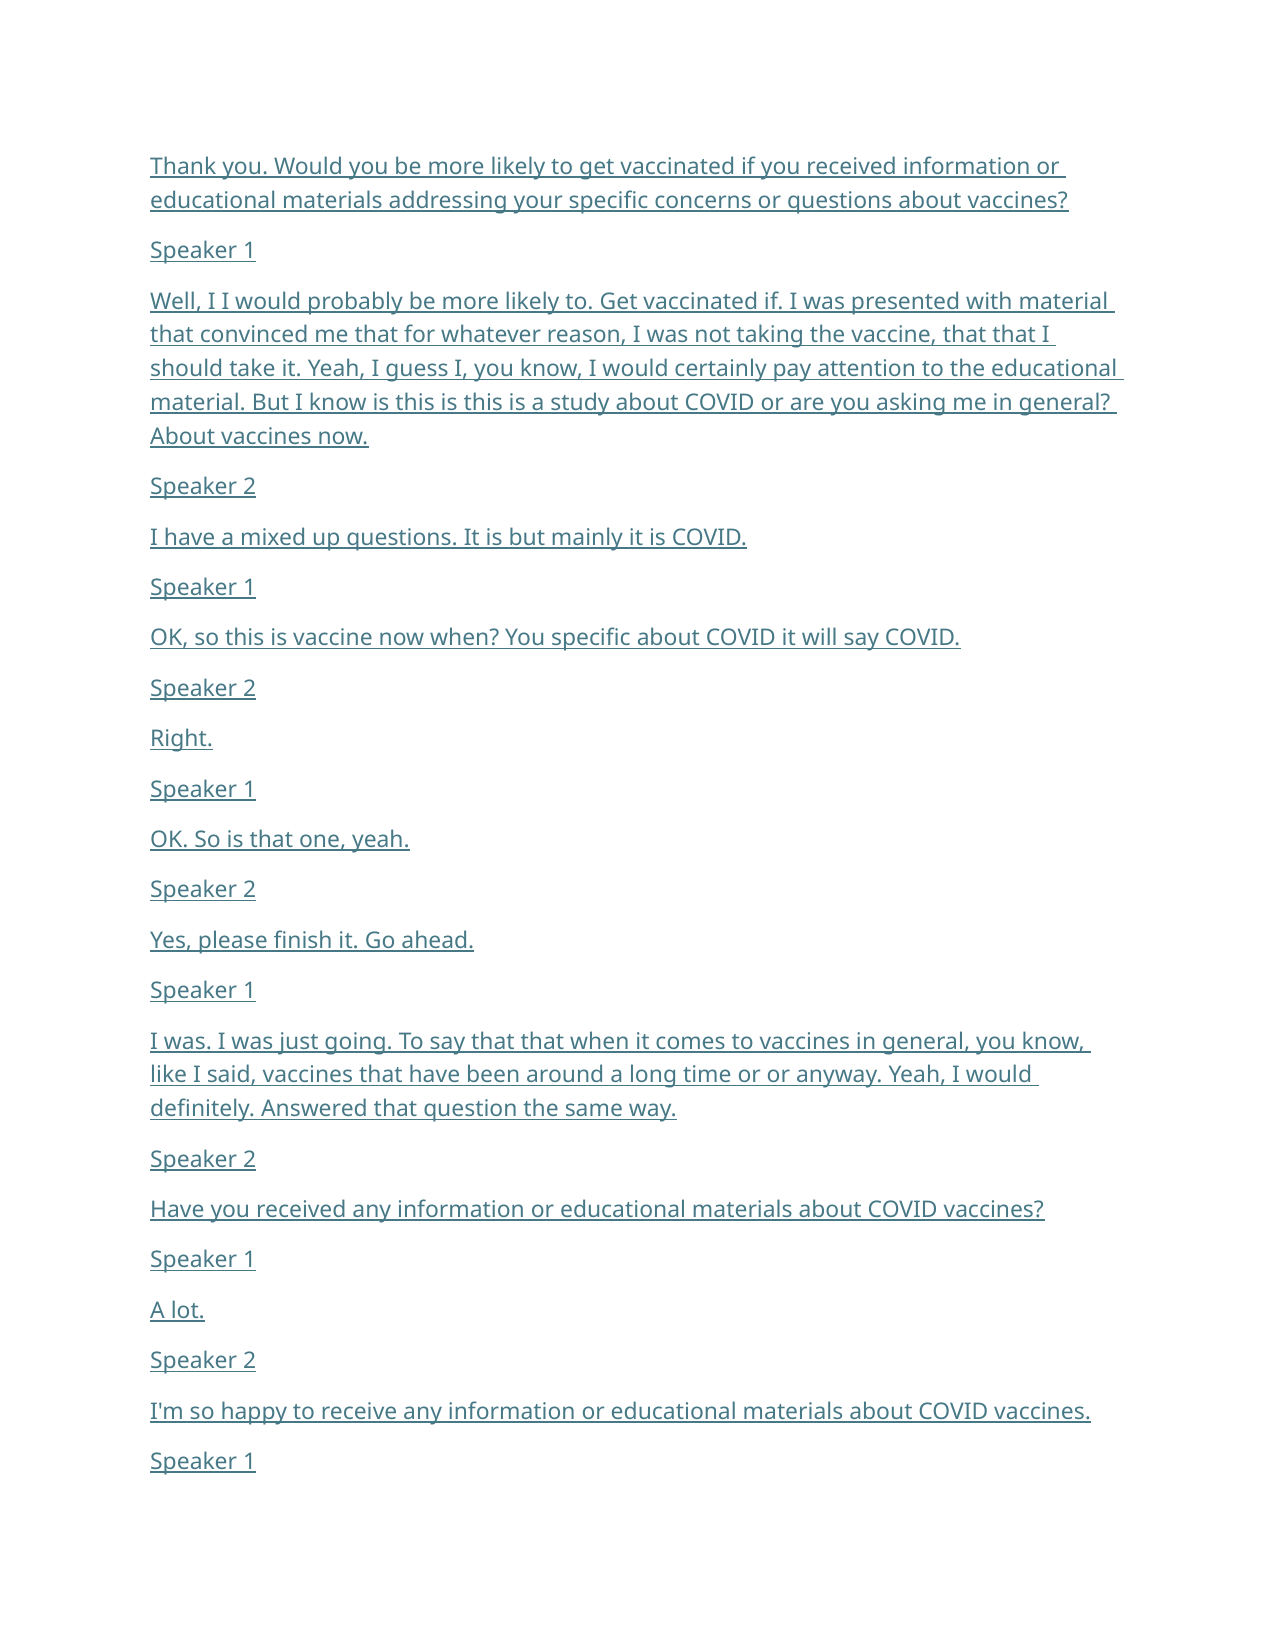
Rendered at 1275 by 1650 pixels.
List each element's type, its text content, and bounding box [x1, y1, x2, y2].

text Right. [150, 722, 1125, 753]
text Thank you. Would you be more likely to get vaccinated if you received information or educational materials addressing your specific concerns or questions about vaccines? [150, 150, 1125, 215]
text A lot. [150, 1294, 1125, 1325]
text Speaker 2 [150, 873, 1125, 904]
text I have a mixed up questions. It is but mainly it is COVID. [150, 520, 1125, 552]
text Speaker 2 [150, 1344, 1125, 1375]
text Speaker 1 [150, 1445, 1125, 1476]
text I was. I was just going. To say that that when it comes to vaccines in general, you know, like I said, vaccines that have been around a long time or or anyway. Yeah, I would definitely. Answered that question the same way. [150, 1024, 1125, 1123]
text Speaker 2 [150, 470, 1125, 501]
text Speaker 1 [150, 234, 1125, 265]
text Yes, please finish it. Go ahead. [150, 924, 1125, 955]
text Speaker 1 [150, 1243, 1125, 1274]
text Well, I I would probably be more likely to. Get vaccinated if. I was presented with material that convinced me that for whatever reason, I was not taking the vaccine, that that I should take it. Yeah, I guess I, you know, I would certainly pay attention to the educational material. But I know is this is this is a study about COVID or are you asking me in general? About vaccines now. [150, 284, 1125, 451]
text Have you received any information or educational materials about COVID vaccines? [150, 1193, 1125, 1224]
text Speaker 2 [150, 672, 1125, 703]
text Speaker 1 [150, 974, 1125, 1005]
text Speaker 1 [150, 772, 1125, 804]
text Speaker 2 [150, 1142, 1125, 1174]
text I'm so happy to receive any information or educational materials about COVID vaccines. [150, 1394, 1125, 1426]
text OK, so this is vaccine now when? You specific about COVID it will say COVID. [150, 621, 1125, 652]
text Speaker 1 [150, 571, 1125, 602]
text OK. So is that one, yeah. [150, 823, 1125, 854]
